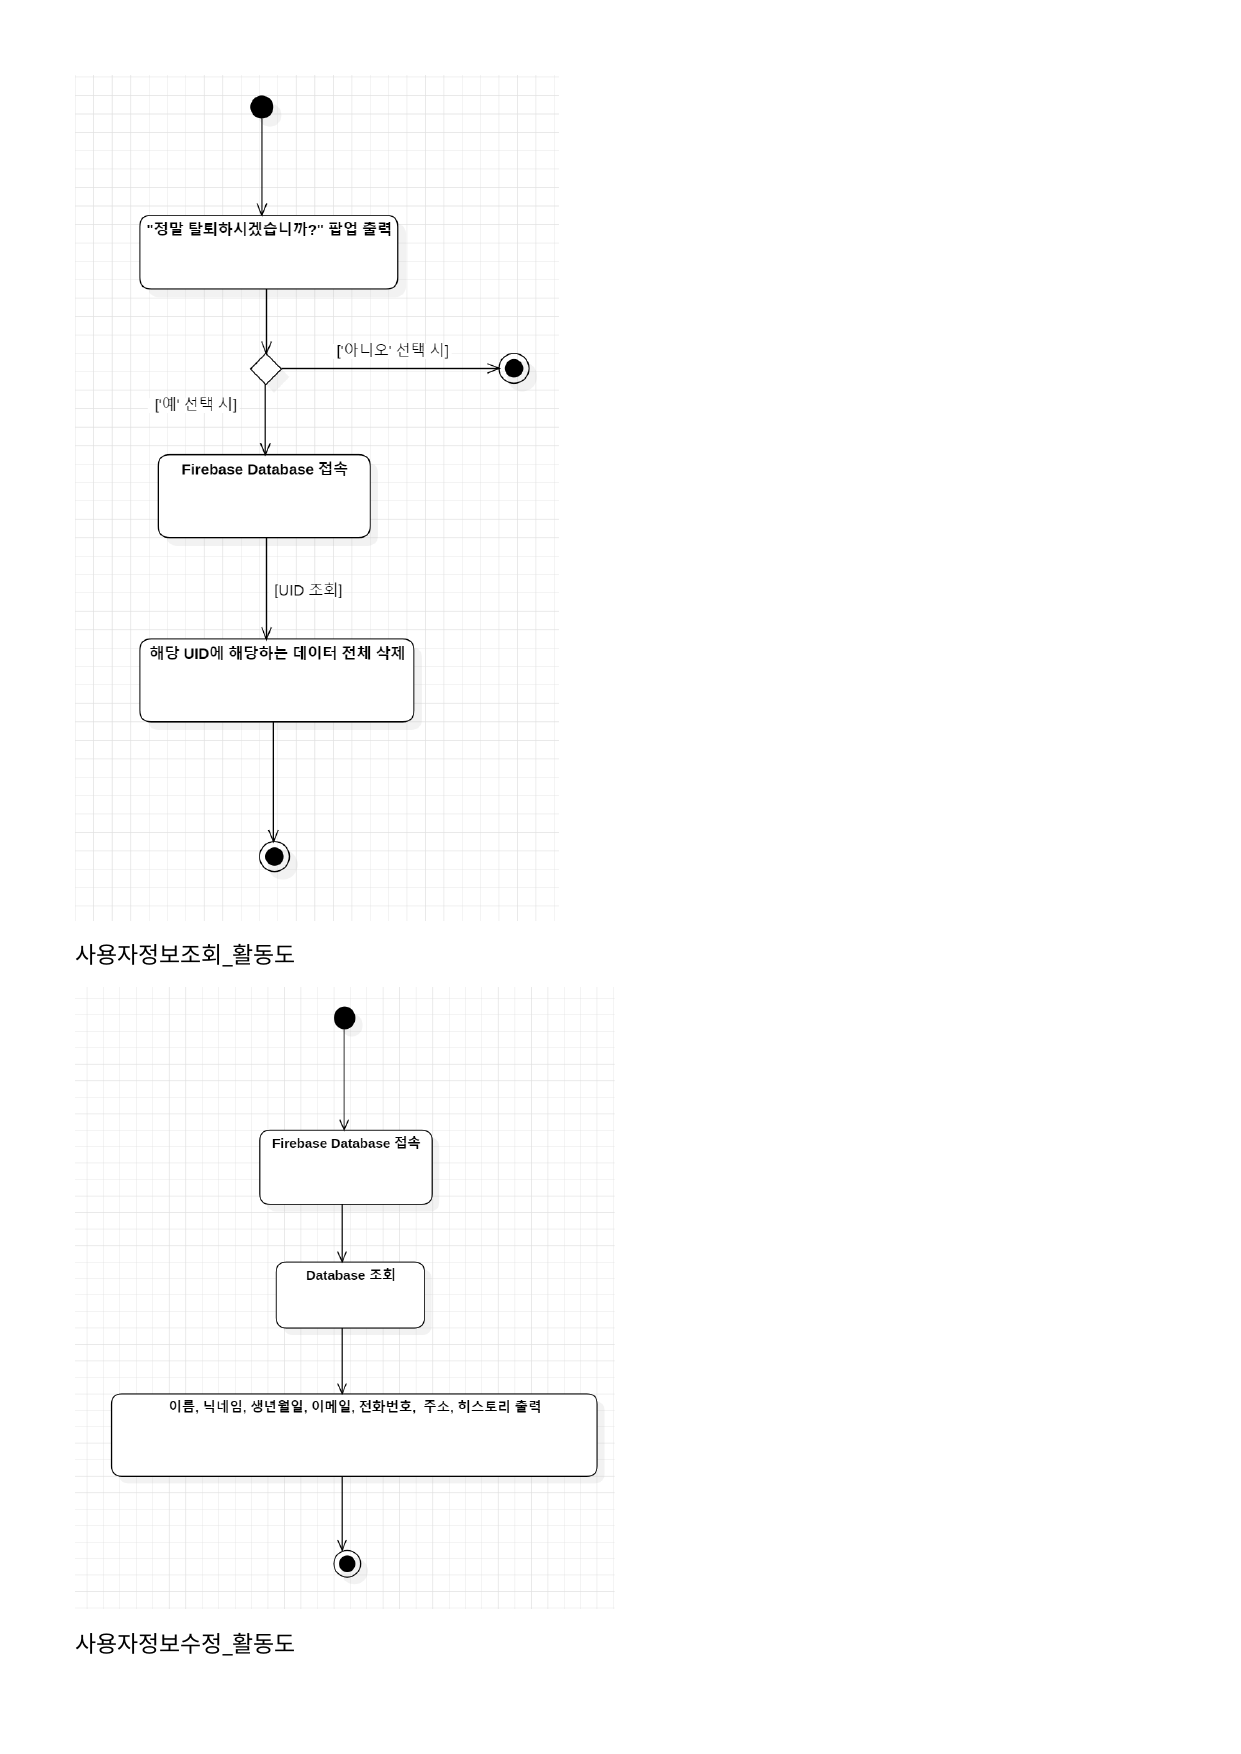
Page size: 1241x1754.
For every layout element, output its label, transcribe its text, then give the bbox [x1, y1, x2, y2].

text 사용자정보수정_활동도 [75, 1626, 1165, 1659]
picture [75, 987, 615, 1609]
picture [75, 75, 559, 921]
text 사용자정보조회_활동도 [75, 937, 1165, 970]
